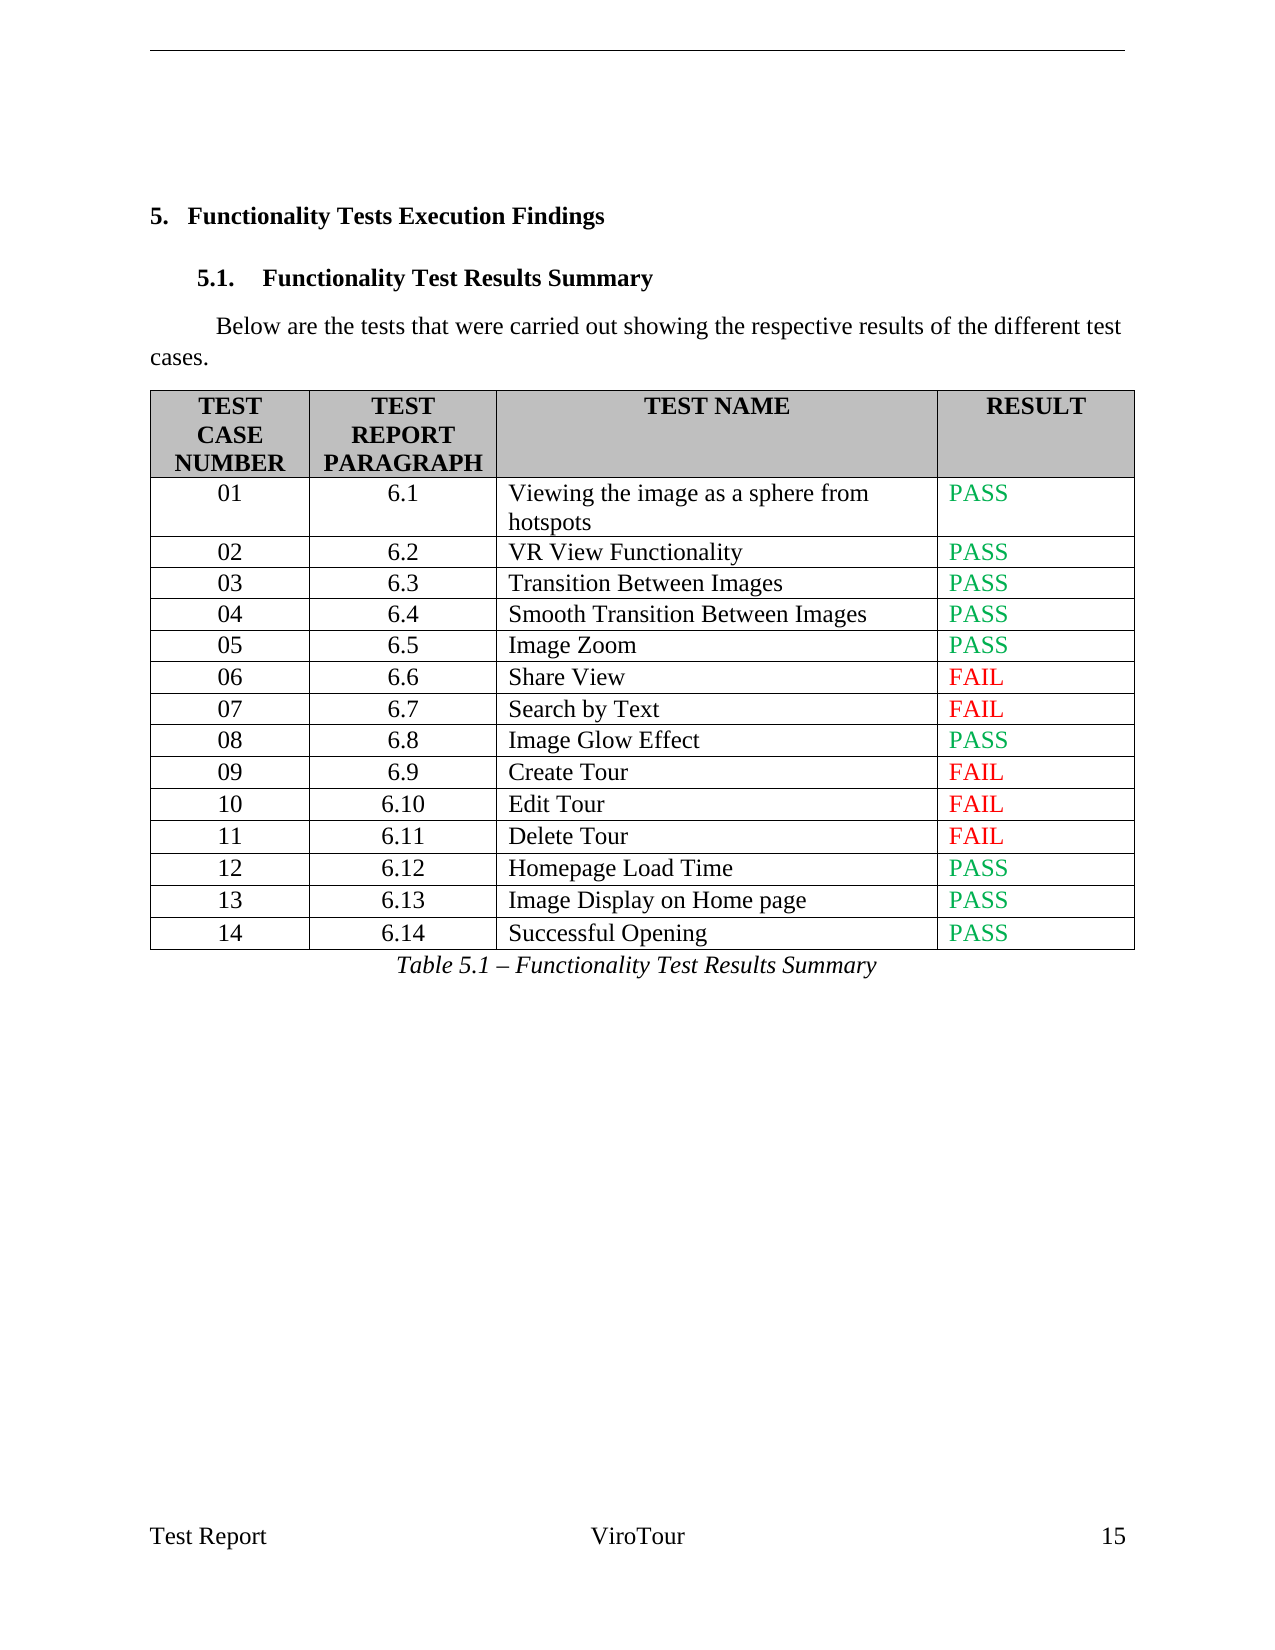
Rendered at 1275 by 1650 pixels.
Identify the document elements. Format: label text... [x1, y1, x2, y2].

table_cell Viewing the image as a sphere from hotspots [497, 478, 937, 536]
table_cell 6.3 [310, 568, 496, 598]
table_cell Delete Tour [497, 821, 937, 852]
table_cell 09 [151, 757, 309, 788]
table_cell 6.11 [310, 821, 496, 852]
table_cell 05 [151, 631, 309, 661]
table_cell Image Zoom [497, 631, 937, 661]
table_cell FAIL [938, 821, 1134, 852]
table_cell 04 [151, 599, 309, 629]
table_cell 6.4 [310, 599, 496, 629]
table_header RESULT [938, 391, 1134, 477]
table_cell Search by Text [497, 694, 937, 724]
table_cell 6.9 [310, 757, 496, 788]
table_cell 6.1 [310, 478, 496, 536]
table_cell 6.12 [310, 854, 496, 884]
table_cell 6.7 [310, 694, 496, 724]
table_cell 6.10 [310, 789, 496, 820]
table_cell 6.5 [310, 631, 496, 661]
table_cell 11 [151, 821, 309, 852]
table_cell Create Tour [497, 757, 937, 788]
text Below are the tests that were carried out showing the respective results of the different test cases. [150, 311, 1125, 371]
table_cell 08 [151, 725, 309, 756]
table_cell Share View [497, 662, 937, 693]
table_cell 6.2 [310, 537, 496, 567]
table_cell 6.8 [310, 725, 496, 756]
table_cell Edit Tour [497, 789, 937, 820]
table_cell 13 [151, 886, 309, 917]
table_cell PASS [938, 599, 1134, 629]
table_cell 6.14 [310, 918, 496, 949]
table_cell 07 [151, 694, 309, 724]
table_cell Transition Between Images [497, 568, 937, 598]
table_cell Smooth Transition Between Images [497, 599, 937, 629]
table_cell Image Glow Effect [497, 725, 937, 756]
table_cell PASS [938, 725, 1134, 756]
table_cell Image Display on Home page [497, 886, 937, 917]
table_cell FAIL [938, 757, 1134, 788]
table_cell 01 [151, 478, 309, 536]
table_header TEST NAME [497, 391, 937, 477]
table_cell 6.13 [310, 886, 496, 917]
table_cell FAIL [938, 662, 1134, 693]
table_cell FAIL [938, 694, 1134, 724]
table_cell PASS [938, 568, 1134, 598]
table_cell 06 [151, 662, 309, 693]
table_cell VR View Functionality [497, 537, 937, 567]
table_cell PASS [938, 631, 1134, 661]
table_cell Homepage Load Time [497, 854, 937, 884]
table_cell PASS [938, 918, 1134, 949]
table_cell 14 [151, 918, 309, 949]
table_cell PASS [938, 478, 1134, 536]
table_cell 6.6 [310, 662, 496, 693]
table_cell PASS [938, 886, 1134, 917]
table_cell 02 [151, 537, 309, 567]
text Table 5.1 – Functionality Test Results Summary [150, 950, 1125, 978]
table_cell Successful Opening [497, 918, 937, 949]
table_cell 10 [151, 789, 309, 820]
table_header TEST REPORT PARAGRAPH [310, 391, 496, 477]
table_cell PASS [938, 537, 1134, 567]
table_cell PASS [938, 854, 1134, 884]
table_header TEST CASE NUMBER [151, 391, 309, 477]
table_cell FAIL [938, 789, 1134, 820]
subtitle Functionality Test Results Summary [197, 263, 1125, 292]
table_cell 03 [151, 568, 309, 598]
subtitle Functionality Tests Execution Findings [150, 201, 1125, 261]
table_cell 12 [151, 854, 309, 884]
